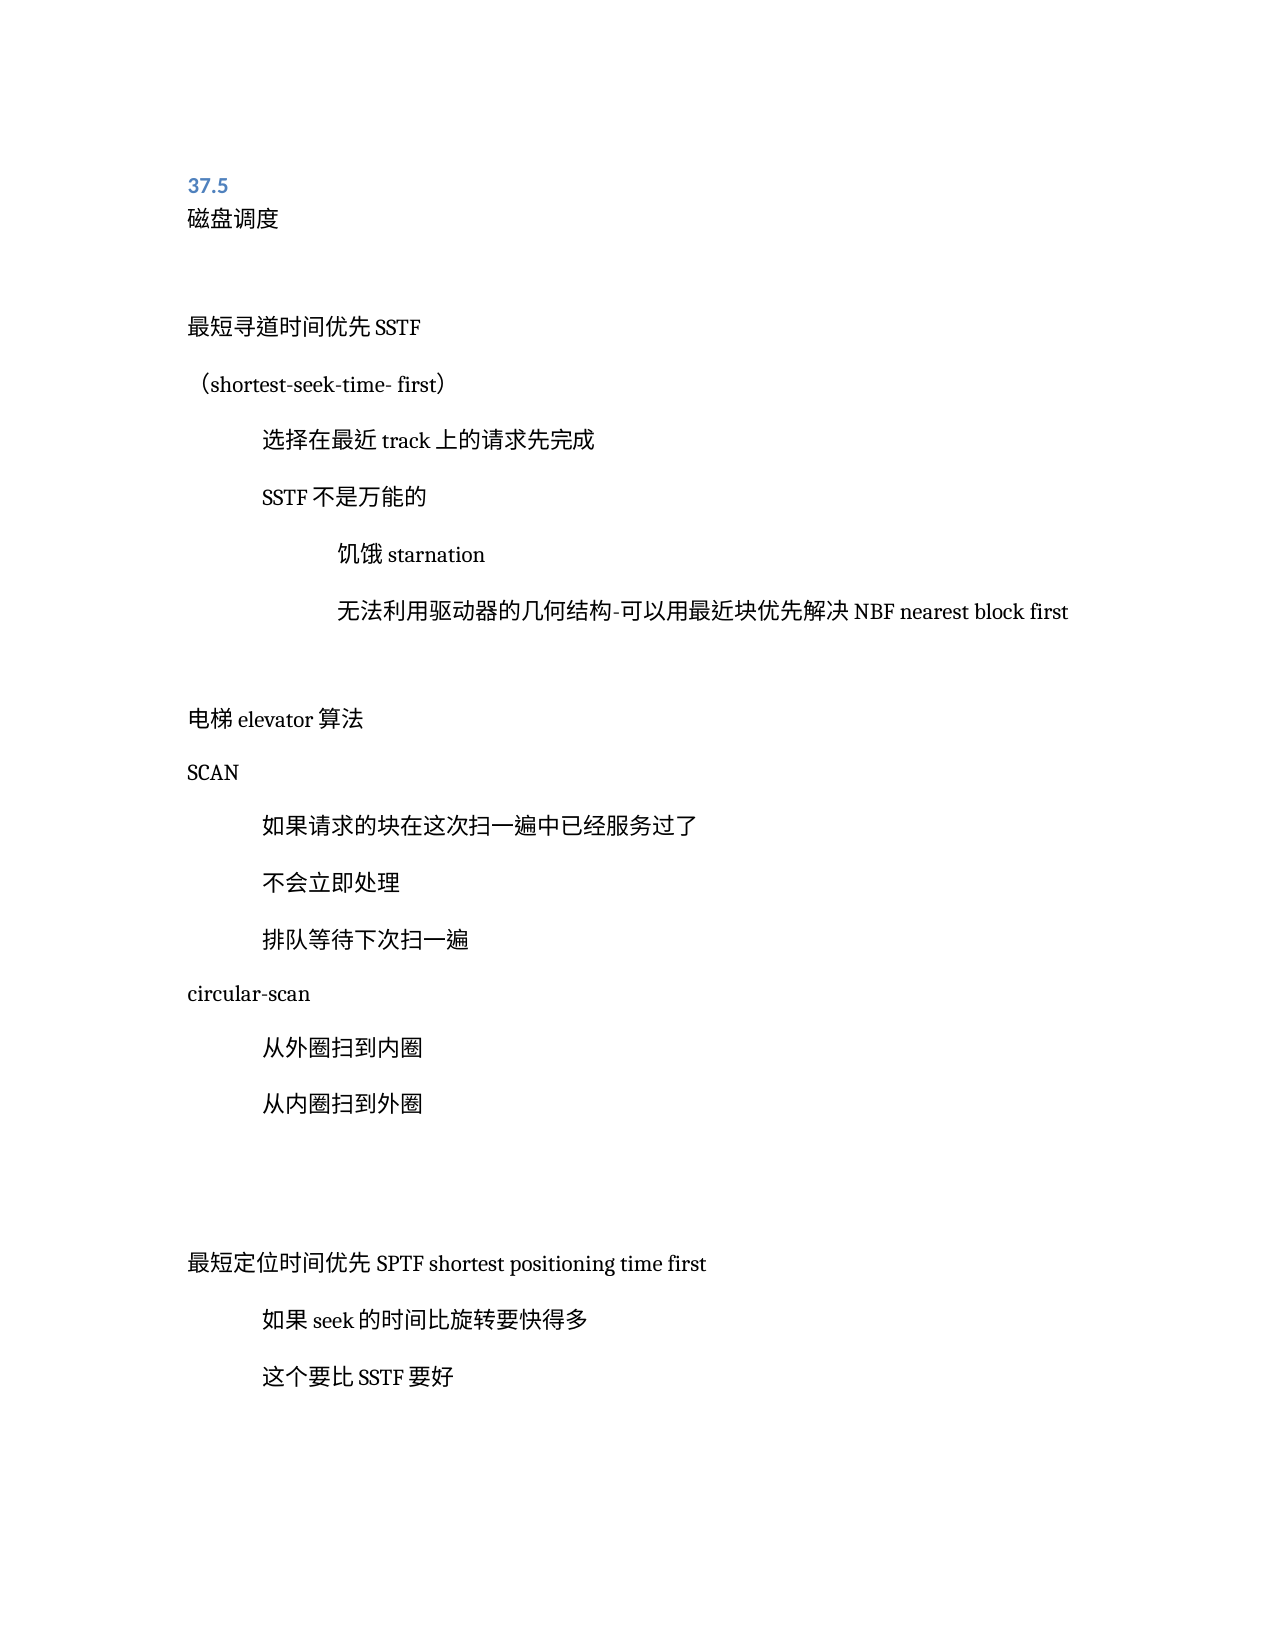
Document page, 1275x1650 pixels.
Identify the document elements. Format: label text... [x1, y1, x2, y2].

text 磁盘调度 [187, 203, 1087, 234]
text 从外圈扫到内圈 [187, 1032, 1087, 1063]
text 如果seek的时间比旋转要快得多 [187, 1304, 1087, 1335]
text 电梯elevator 算法 [187, 702, 1087, 734]
text 不会立即处理 [187, 867, 1087, 898]
text 饥饿starnation [187, 538, 1087, 569]
text 最短寻道时间优先SSTF [187, 311, 1087, 342]
text SCAN [187, 759, 1087, 786]
text 如果请求的块在这次扫一遍中已经服务过了 [187, 810, 1087, 842]
text 无法利用驱动器的几何结构-可以用最近块优先解决NBF nearest block first [187, 595, 1087, 626]
text 最短定位时间优先 SPTF shortest positioning time first [187, 1247, 1087, 1278]
text （shortest-seek-time- first） [187, 368, 1087, 399]
text circular-scan [187, 981, 1087, 1007]
text 选择在最近track上的请求先完成 [187, 424, 1087, 456]
text 排队等待下次扫一遍 [187, 924, 1087, 955]
text SSTF不是万能的 [187, 481, 1087, 512]
text 这个要比SSTF要好 [187, 1361, 1087, 1392]
subtitle 37.5 [187, 171, 1087, 199]
text 从内圈扫到外圈 [187, 1088, 1087, 1120]
